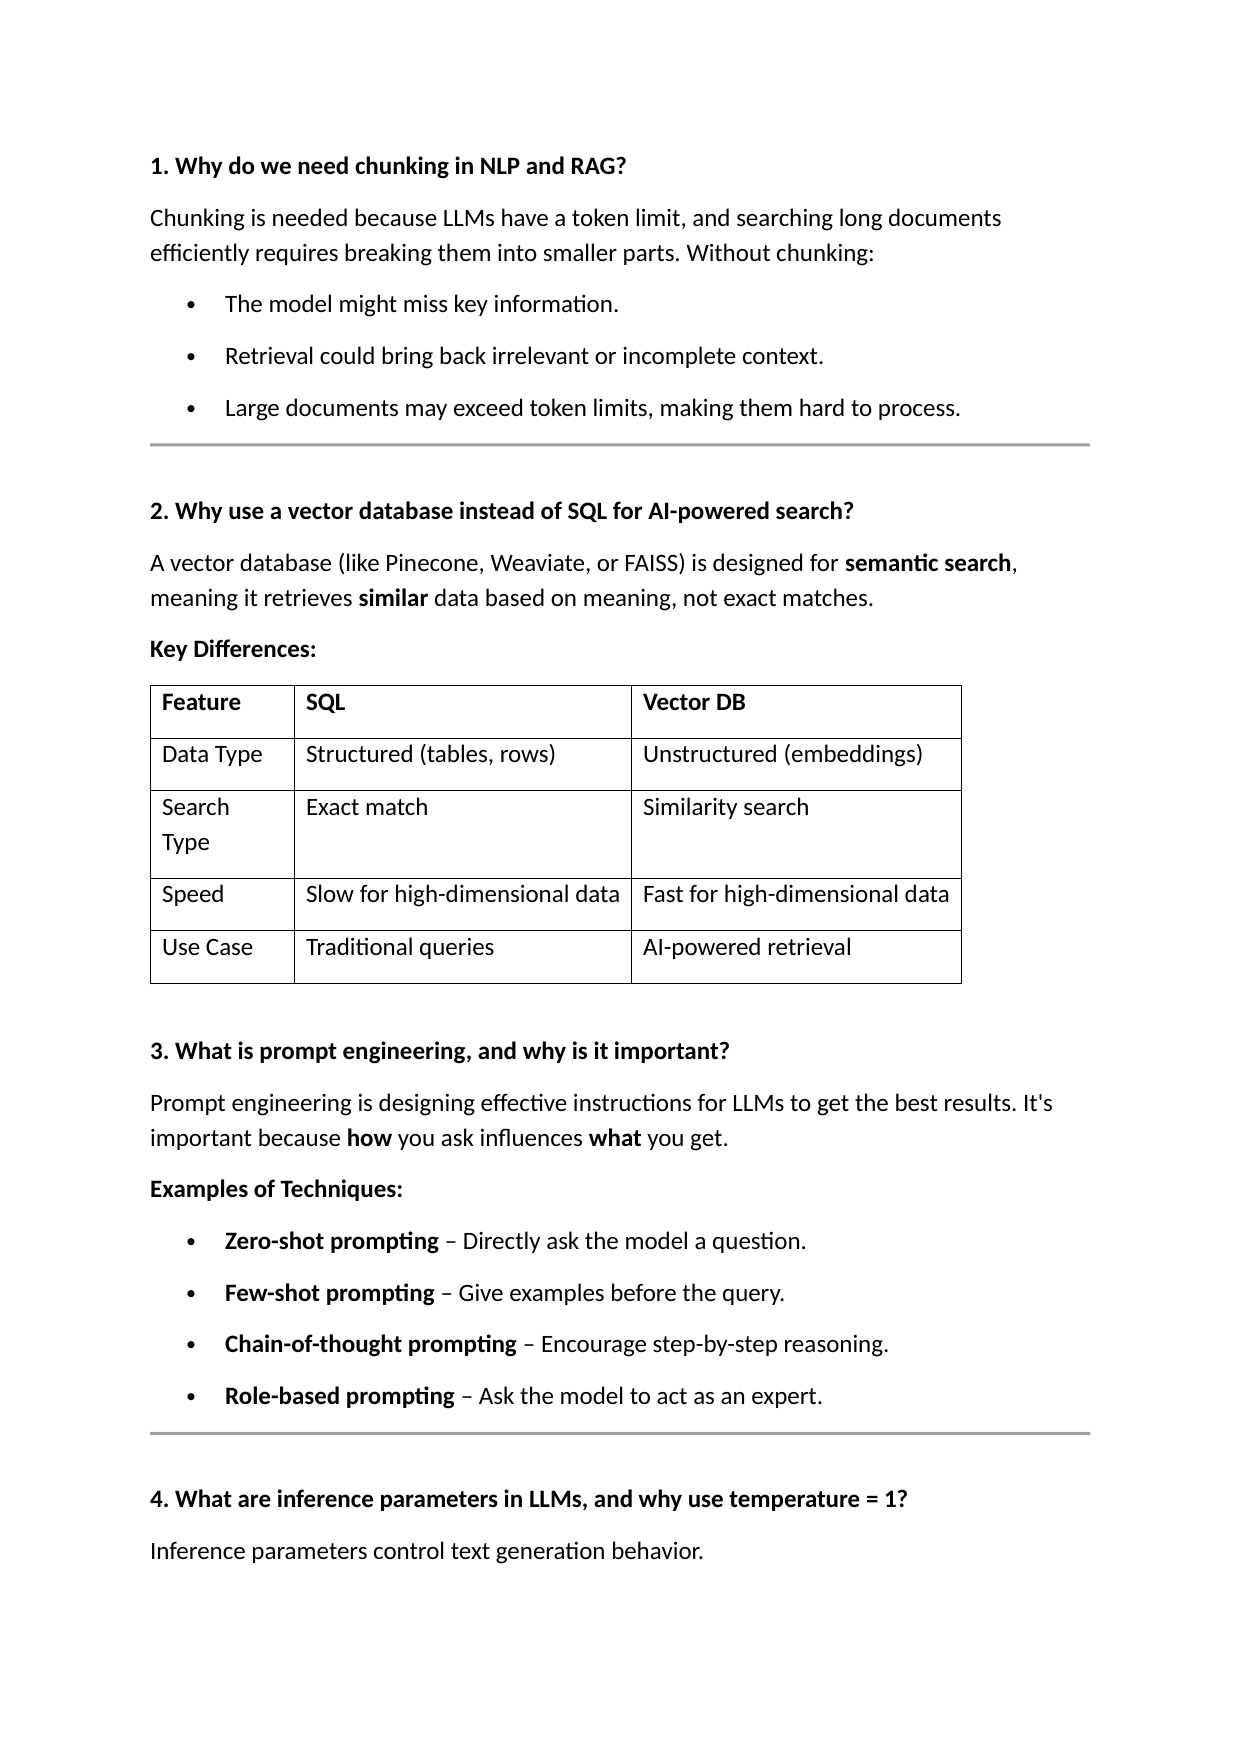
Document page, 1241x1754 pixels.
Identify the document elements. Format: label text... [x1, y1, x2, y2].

list Chain-of-thought prompting – Encourage step-by-step reasoning. [187, 1328, 1090, 1359]
table_header Vector DB [632, 686, 961, 737]
text 1. Why do we need chunking in NLP and RAG? [150, 150, 1090, 181]
text A vector database (like Pinecone, Weaviate, or FAISS) is designed for semantic search, meaning it retrieves similar data based on meaning, not exact matches. [150, 547, 1090, 612]
text Key Differences: [150, 633, 1090, 664]
table_cell Unstructured (embeddings) [632, 739, 961, 790]
table_cell AI-powered retrieval [632, 931, 961, 982]
list Zero-shot prompting – Directly ask the model a question. [187, 1225, 1090, 1256]
text 3. What is prompt engineering, and why is it important? [150, 1035, 1090, 1066]
list Role-based prompting – Ask the model to act as an expert. [187, 1380, 1090, 1411]
list Retrieval could bring back irrelevant or incomplete context. [187, 340, 1090, 371]
table_header SQL [295, 686, 631, 737]
list The model might miss key information. [187, 288, 1090, 319]
table_cell Speed [151, 879, 294, 930]
table_cell Slow for high-dimensional data [295, 879, 631, 930]
list Large documents may exceed token limits, making them hard to process. [187, 392, 1090, 422]
text Examples of Techniques: [150, 1173, 1090, 1204]
table_cell Similarity search [632, 791, 961, 877]
table_cell Fast for high-dimensional data [632, 879, 961, 930]
table_cell Exact match [295, 791, 631, 877]
table_cell Use Case [151, 931, 294, 982]
text Inference parameters control text generation behavior. [150, 1535, 1090, 1566]
table_cell Traditional queries [295, 931, 631, 982]
list Few-shot prompting – Give examples before the query. [187, 1277, 1090, 1307]
text 2. Why use a vector database instead of SQL for AI-powered search? [150, 495, 1090, 526]
table_cell Data Type [151, 739, 294, 790]
table_cell Structured (tables, rows) [295, 739, 631, 790]
text Chunking is needed because LLMs have a token limit, and searching long documents efficiently requires breaking them into smaller parts. Without chunking: [150, 202, 1090, 267]
table_cell Search Type [151, 791, 294, 877]
text 4. What are inference parameters in LLMs, and why use temperature = 1? [150, 1483, 1090, 1514]
text Prompt engineering is designing effective instructions for LLMs to get the best results. It's important because how you ask influences what you get. [150, 1087, 1090, 1152]
table_header Feature [151, 686, 294, 737]
